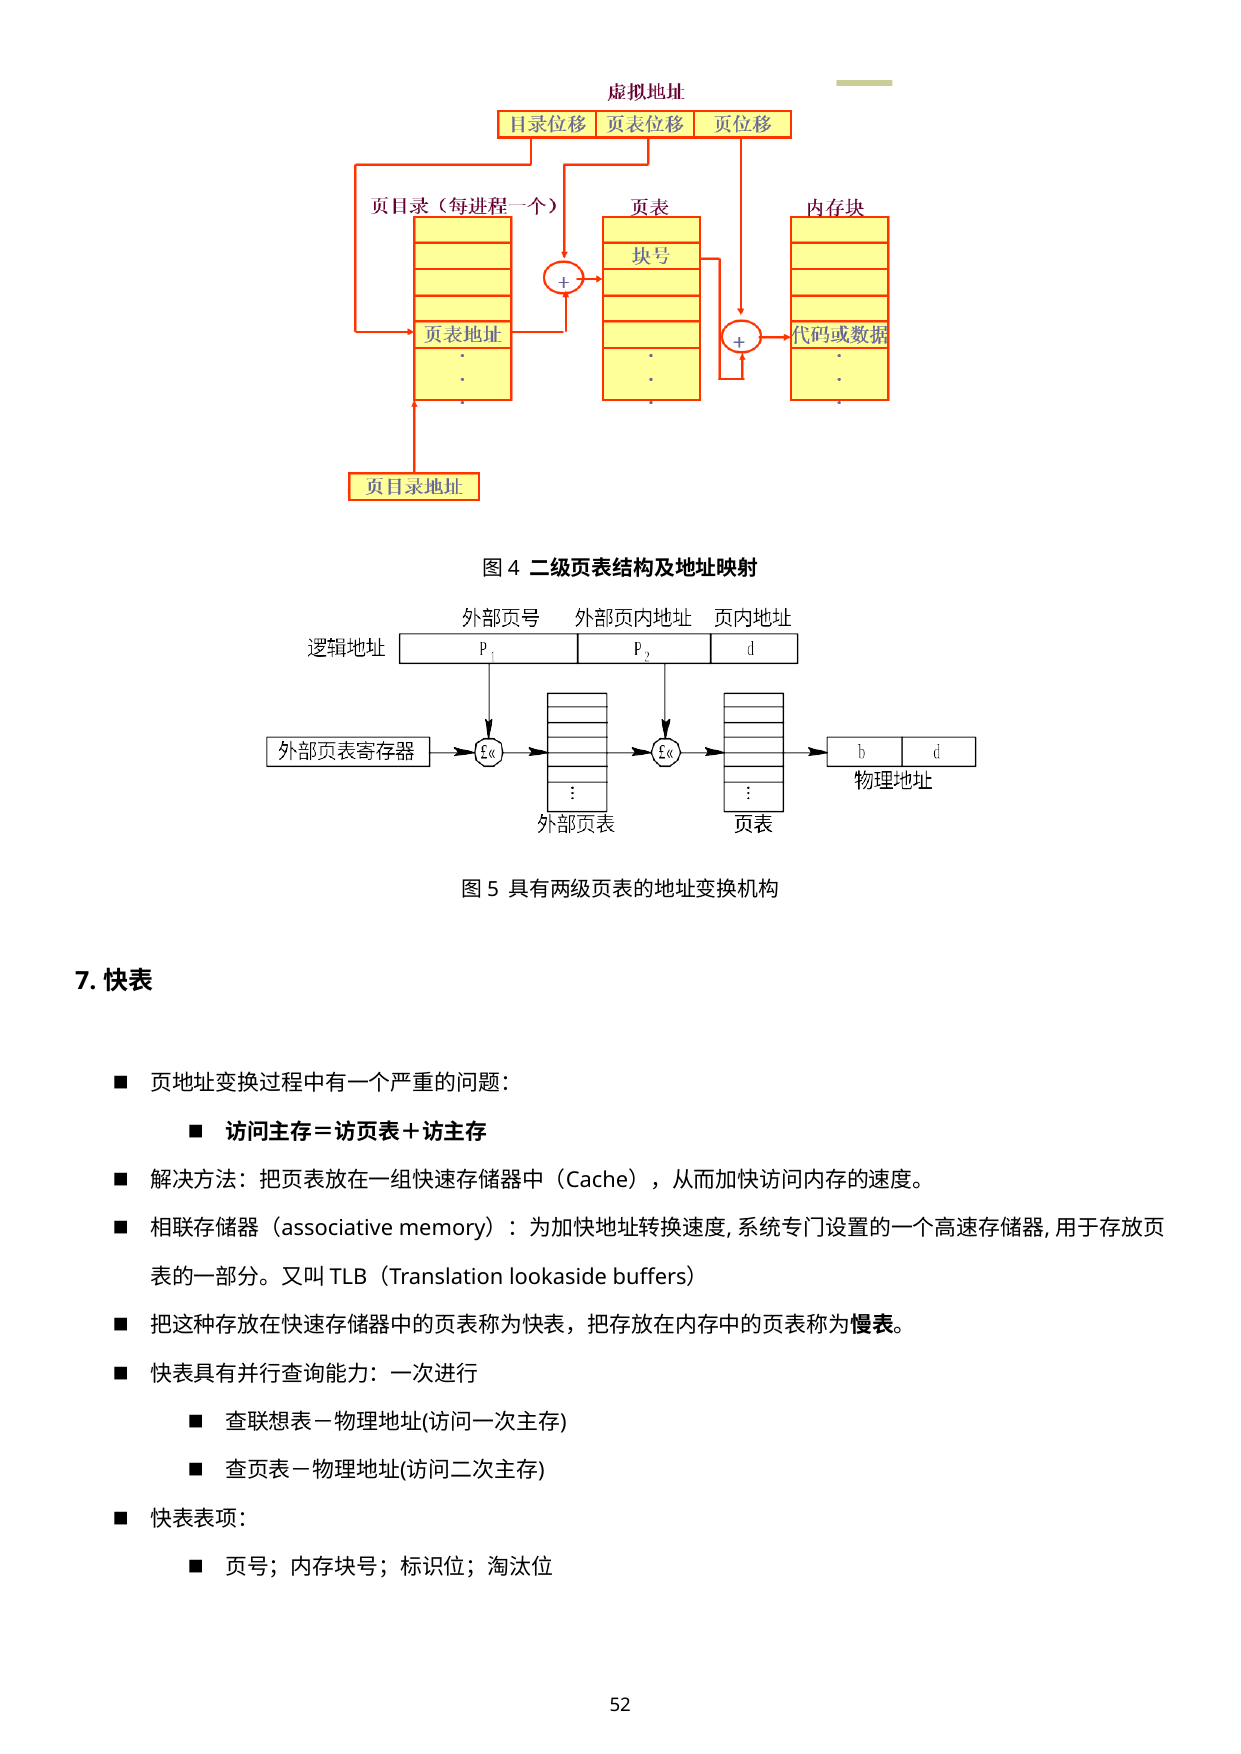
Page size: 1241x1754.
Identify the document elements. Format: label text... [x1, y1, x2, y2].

list 访问主存＝访页表＋访主存 [187, 1113, 1165, 1146]
picture [347, 80, 893, 506]
list 查页表－物理地址(访问二次主存) [187, 1452, 1165, 1484]
subtitle 7. 快表 [75, 946, 1165, 1011]
text 图 4 二级页表结构及地址映射 [75, 550, 1165, 582]
list 页地址变换过程中有一个严重的问题： [112, 1065, 1165, 1097]
list 相联存储器（associative memory）：为加快地址转换速度, 系统专门设置的一个高速存储器, 用于存放页表的一部分。又叫TLB（Translation lookaside buffers） [112, 1210, 1165, 1291]
text 图 5 具有两级页表的地址变换机构 [75, 872, 1165, 904]
list 解决方法：把页表放在一组快速存储器中（Cache），从而加快访问内存的速度。 [112, 1162, 1165, 1194]
list 快表表项： [112, 1500, 1165, 1533]
list 快表具有并行查询能力：一次进行 [112, 1355, 1165, 1388]
list 页号；内存块号；标识位；淘汰位 [187, 1549, 1165, 1581]
list 查联想表－物理地址(访问一次主存) [187, 1404, 1165, 1436]
list 把这种存放在快速存储器中的页表称为快表，把存放在内存中的页表称为慢表。 [112, 1307, 1165, 1339]
